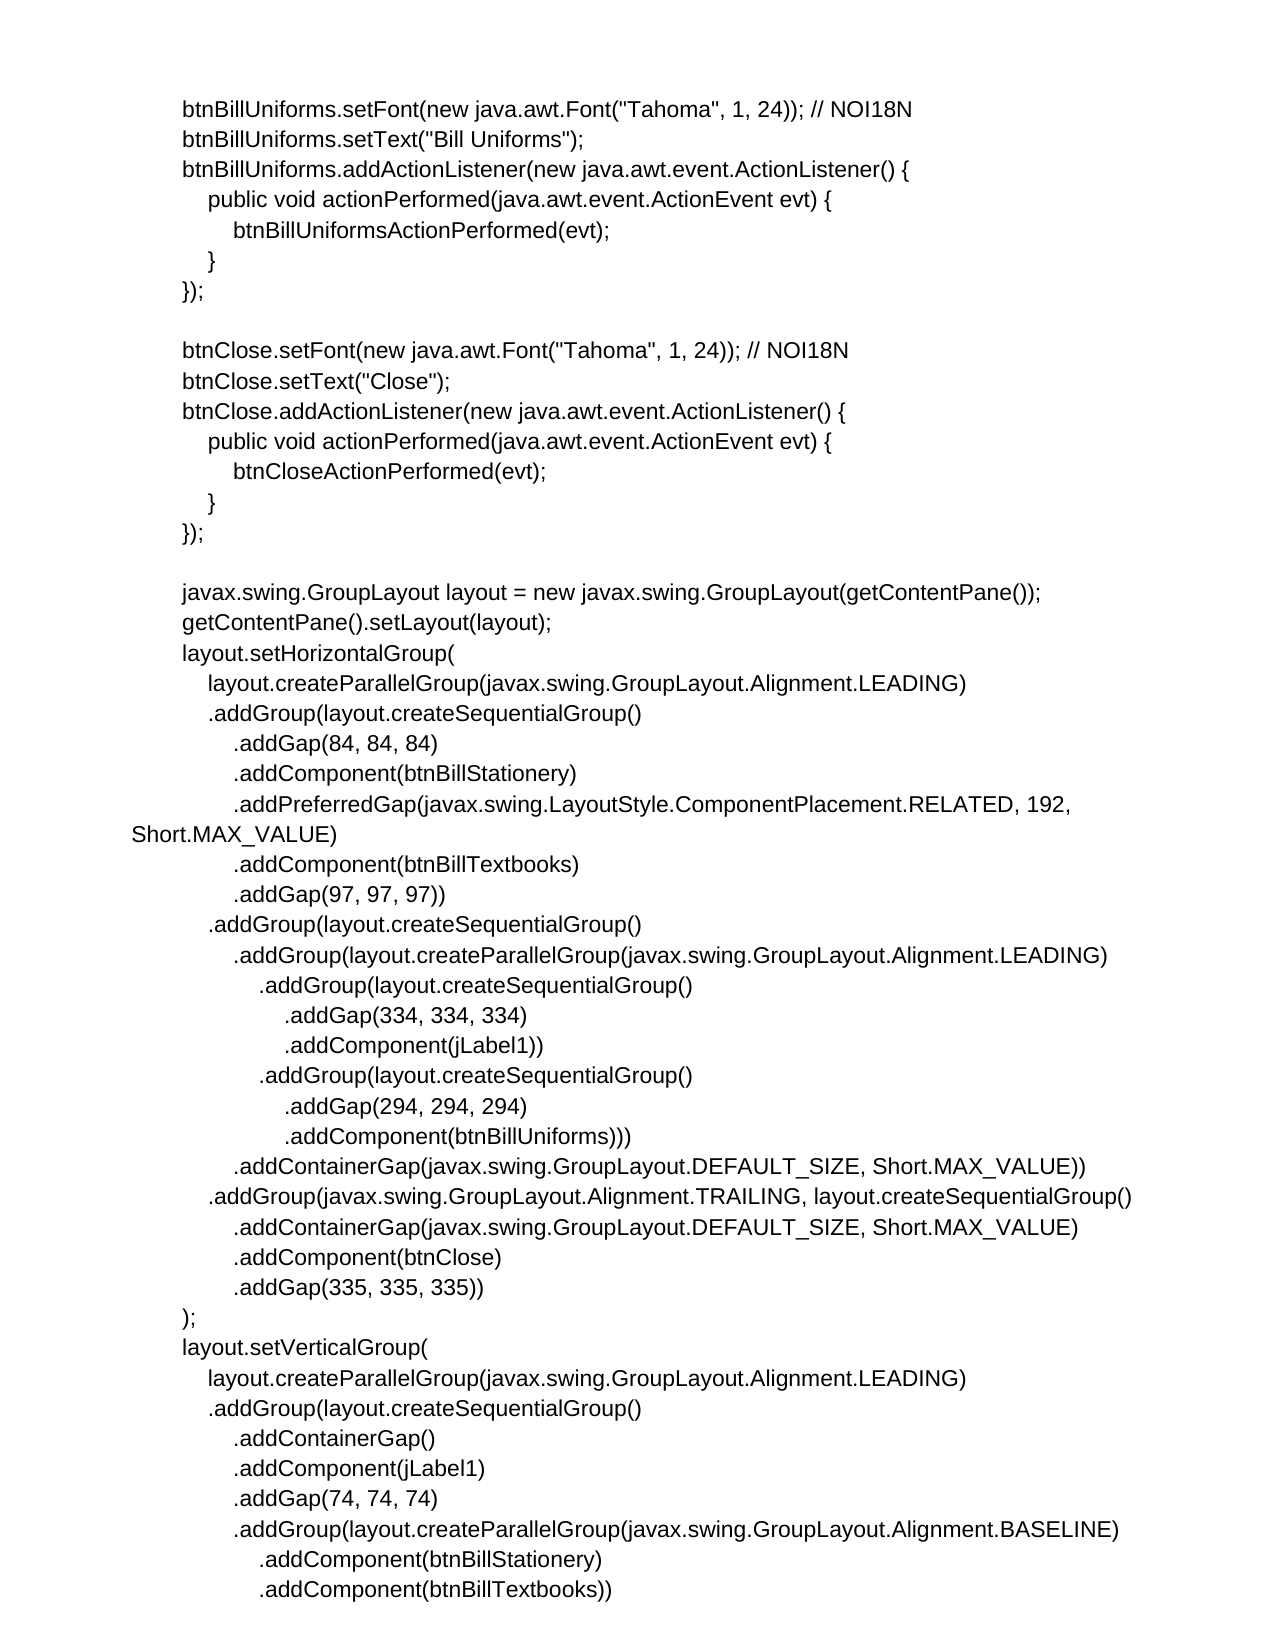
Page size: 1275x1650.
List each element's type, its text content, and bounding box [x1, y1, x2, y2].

text btnBillUniforms.setFont(new java.awt.Font("Tahoma", 1, 24)); // NOI18N [131, 96, 1162, 122]
text .addGap(97, 97, 97)) [131, 881, 1162, 908]
text .addGap(294, 294, 294) [131, 1093, 1162, 1119]
text .addGap(335, 335, 335)) [131, 1274, 1162, 1300]
text getContentPane().setLayout(layout); [131, 609, 1162, 636]
text btnBillUniformsActionPerformed(evt); [131, 217, 1162, 243]
text }); [131, 277, 1162, 303]
text .addGroup(javax.swing.GroupLayout.Alignment.TRAILING, layout.createSequentialGroup() [131, 1183, 1162, 1210]
text .addGap(74, 74, 74) [131, 1485, 1162, 1512]
text layout.setHorizontalGroup( [131, 639, 1162, 666]
text .addGroup(layout.createParallelGroup(javax.swing.GroupLayout.Alignment.BASELINE) [131, 1516, 1162, 1542]
text .addPreferredGap(javax.swing.LayoutStyle.ComponentPlacement.RELATED, 192, Short.MAX_VALUE) [131, 791, 1162, 847]
text .addComponent(btnBillUniforms))) [131, 1123, 1162, 1149]
text .addComponent(btnBillTextbooks)) [131, 1576, 1162, 1602]
text public void actionPerformed(java.awt.event.ActionEvent evt) { [131, 428, 1162, 454]
text .addGroup(layout.createSequentialGroup() [131, 972, 1162, 998]
text .addComponent(btnBillStationery) [131, 1546, 1162, 1572]
text .addComponent(btnClose) [131, 1244, 1162, 1270]
text ); [131, 1304, 1162, 1331]
text .addComponent(btnBillStationery) [131, 760, 1162, 787]
text layout.createParallelGroup(javax.swing.GroupLayout.Alignment.LEADING) [131, 1364, 1162, 1391]
text btnBillUniforms.setText("Bill Uniforms"); [131, 126, 1162, 152]
text .addContainerGap(javax.swing.GroupLayout.DEFAULT_SIZE, Short.MAX_VALUE)) [131, 1153, 1162, 1179]
text } [131, 488, 1162, 515]
text btnBillUniforms.addActionListener(new java.awt.event.ActionListener() { [131, 156, 1162, 183]
text btnClose.addActionListener(new java.awt.event.ActionListener() { [131, 398, 1162, 424]
text }); [131, 519, 1162, 545]
text .addGroup(layout.createSequentialGroup() [131, 1062, 1162, 1089]
text .addGroup(layout.createSequentialGroup() [131, 700, 1162, 726]
text .addComponent(btnBillTextbooks) [131, 851, 1162, 877]
text .addContainerGap() [131, 1425, 1162, 1451]
text btnCloseActionPerformed(evt); [131, 458, 1162, 485]
text btnClose.setFont(new java.awt.Font("Tahoma", 1, 24)); // NOI18N [131, 337, 1162, 364]
text .addComponent(jLabel1)) [131, 1032, 1162, 1059]
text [131, 186, 1162, 213]
text layout.createParallelGroup(javax.swing.GroupLayout.Alignment.LEADING) [131, 670, 1162, 696]
text } [131, 247, 1162, 273]
text btnClose.setText("Close"); [131, 368, 1162, 394]
text .addGap(334, 334, 334) [131, 1002, 1162, 1028]
text .addComponent(jLabel1) [131, 1455, 1162, 1482]
text .addGap(84, 84, 84) [131, 730, 1162, 757]
text .addGroup(layout.createSequentialGroup() [131, 911, 1162, 938]
text .addGroup(layout.createParallelGroup(javax.swing.GroupLayout.Alignment.LEADING) [131, 942, 1162, 968]
text .addContainerGap(javax.swing.GroupLayout.DEFAULT_SIZE, Short.MAX_VALUE) [131, 1213, 1162, 1240]
text javax.swing.GroupLayout layout = new javax.swing.GroupLayout(getContentPane()); [131, 579, 1162, 606]
text layout.setVerticalGroup( [131, 1334, 1162, 1361]
text .addGroup(layout.createSequentialGroup() [131, 1395, 1162, 1421]
